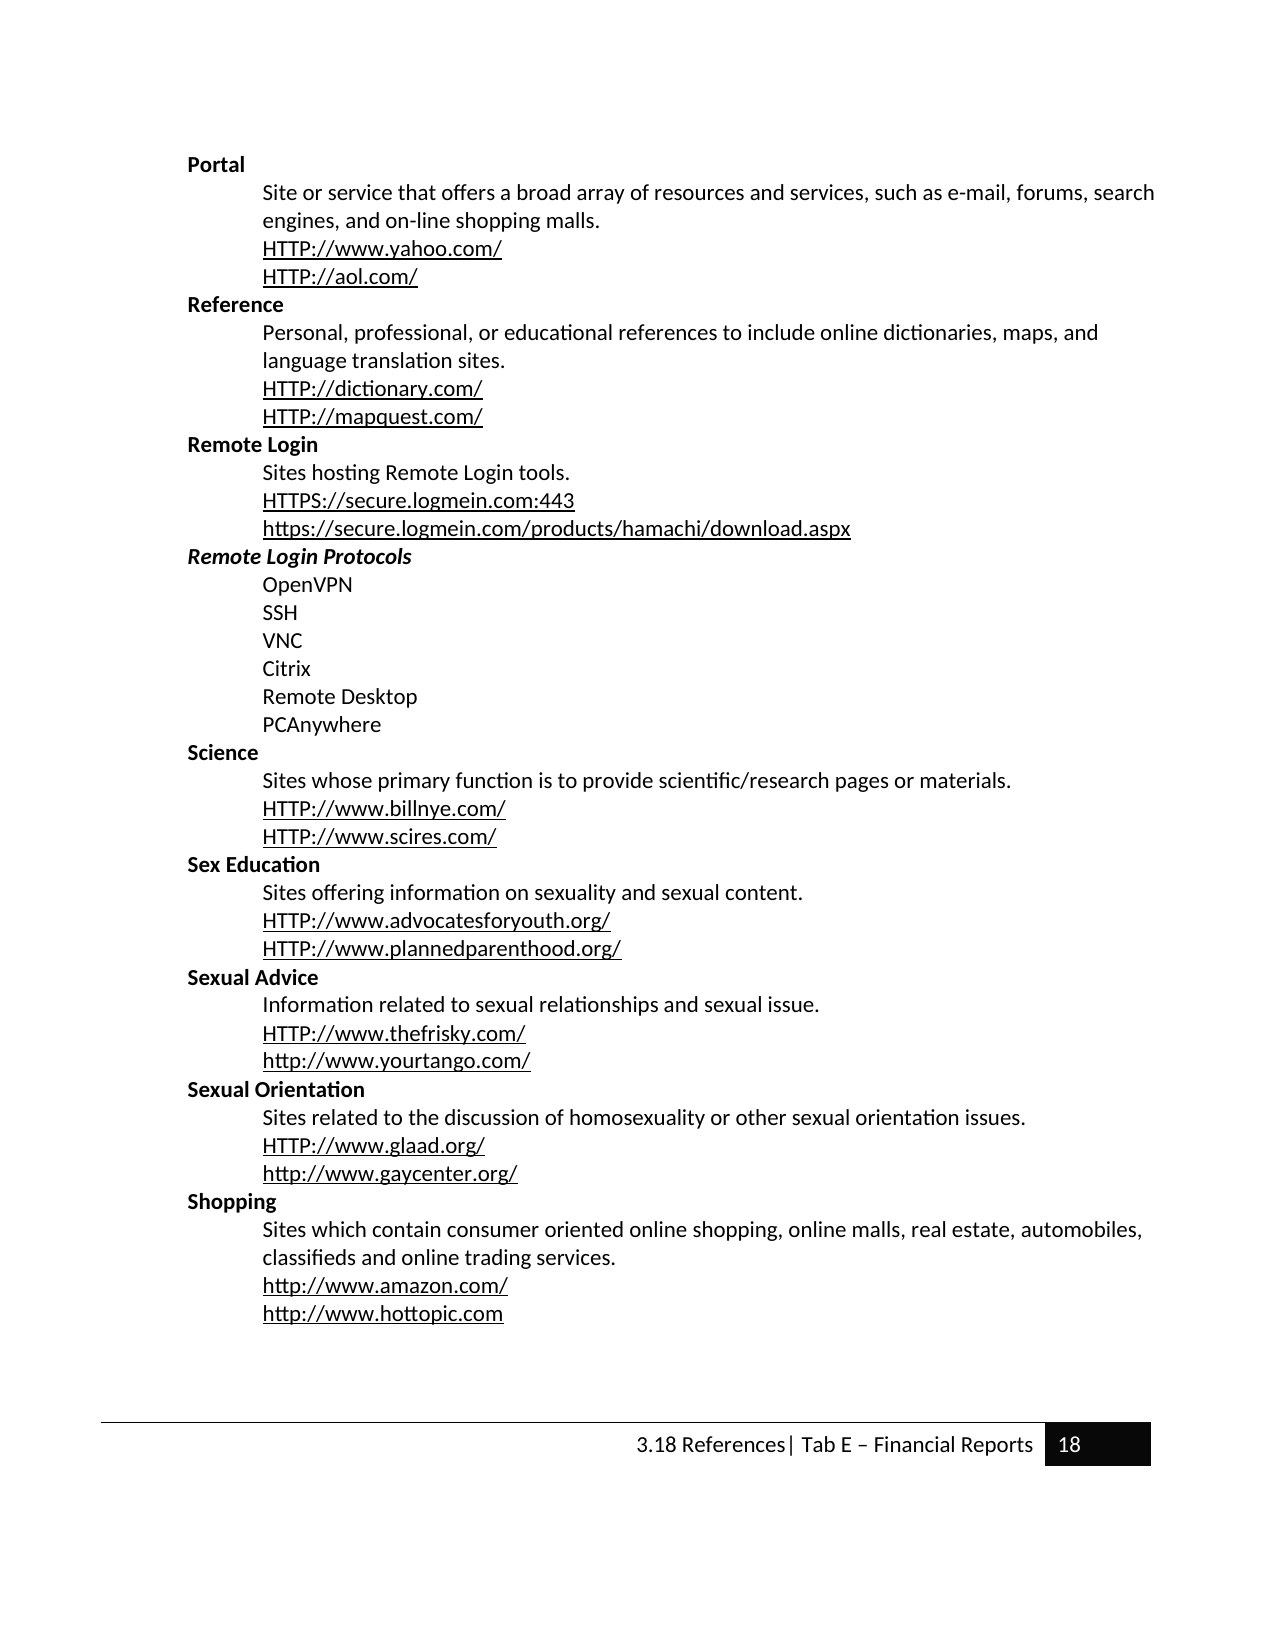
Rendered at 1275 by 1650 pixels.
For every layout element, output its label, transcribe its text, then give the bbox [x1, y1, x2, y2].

text VNC [187, 626, 1162, 654]
text HTTP://www.advocatesforyouth.org/ [187, 907, 1162, 934]
text Science [187, 738, 1162, 766]
text HTTP://www.glaad.org/ [187, 1131, 1162, 1159]
text Remote Login Protocols [187, 542, 1162, 570]
text Sites offering information on sexuality and sexual content. [187, 878, 1162, 907]
text Shopping [187, 1187, 1162, 1215]
text https://secure.logmein.com/products/hamachi/download.aspx [187, 514, 1162, 542]
text HTTP://www.scires.com/ [187, 822, 1162, 851]
text Citrix [187, 654, 1162, 682]
text SSH [187, 598, 1162, 626]
text Sites which contain consumer oriented online shopping, online malls, real estate, automobiles, classifieds and online trading services. [262, 1215, 1162, 1271]
text Sex Education [187, 851, 1162, 878]
text HTTP://www.plannedparenthood.org/ [187, 934, 1162, 963]
text HTTP://www.billnye.com/ [187, 794, 1162, 822]
text OpenVPN [187, 570, 1162, 598]
text HTTP://www.yahoo.com/ [187, 234, 1162, 262]
text Information related to sexual relationships and sexual issue. [187, 991, 1162, 1019]
text HTTP://mapquest.com/ [187, 402, 1162, 430]
text Sexual Advice [187, 963, 1162, 991]
text Sexual Orientation [187, 1075, 1162, 1103]
text HTTP://www.thefrisky.com/ [187, 1019, 1162, 1047]
text HTTPS://secure.logmein.com:443 [187, 486, 1162, 514]
text HTTP://dictionary.com/ [187, 374, 1162, 402]
text Sites whose primary function is to provide scientific/research pages or materials. [187, 766, 1162, 794]
text Remote Login [187, 430, 1162, 458]
text Portal [187, 150, 1162, 178]
text Personal, professional, or educational references to include online dictionaries, maps, and language translation sites. [262, 318, 1162, 374]
text HTTP://aol.com/ [187, 262, 1162, 290]
text http://www.yourtango.com/ [187, 1047, 1162, 1075]
text http://www.gaycenter.org/ [187, 1159, 1162, 1187]
text Remote Desktop [187, 682, 1162, 710]
text http://www.hottopic.com [187, 1299, 1162, 1327]
text Sites hosting Remote Login tools. [187, 458, 1162, 486]
text Reference [187, 290, 1162, 318]
text Site or service that offers a broad array of resources and services, such as e-mail, forums, search engines, and on-line shopping malls. [262, 178, 1162, 234]
text http://www.amazon.com/ [187, 1271, 1162, 1299]
text Sites related to the discussion of homosexuality or other sexual orientation issues. [187, 1103, 1162, 1131]
text PCAnywhere [187, 710, 1162, 738]
